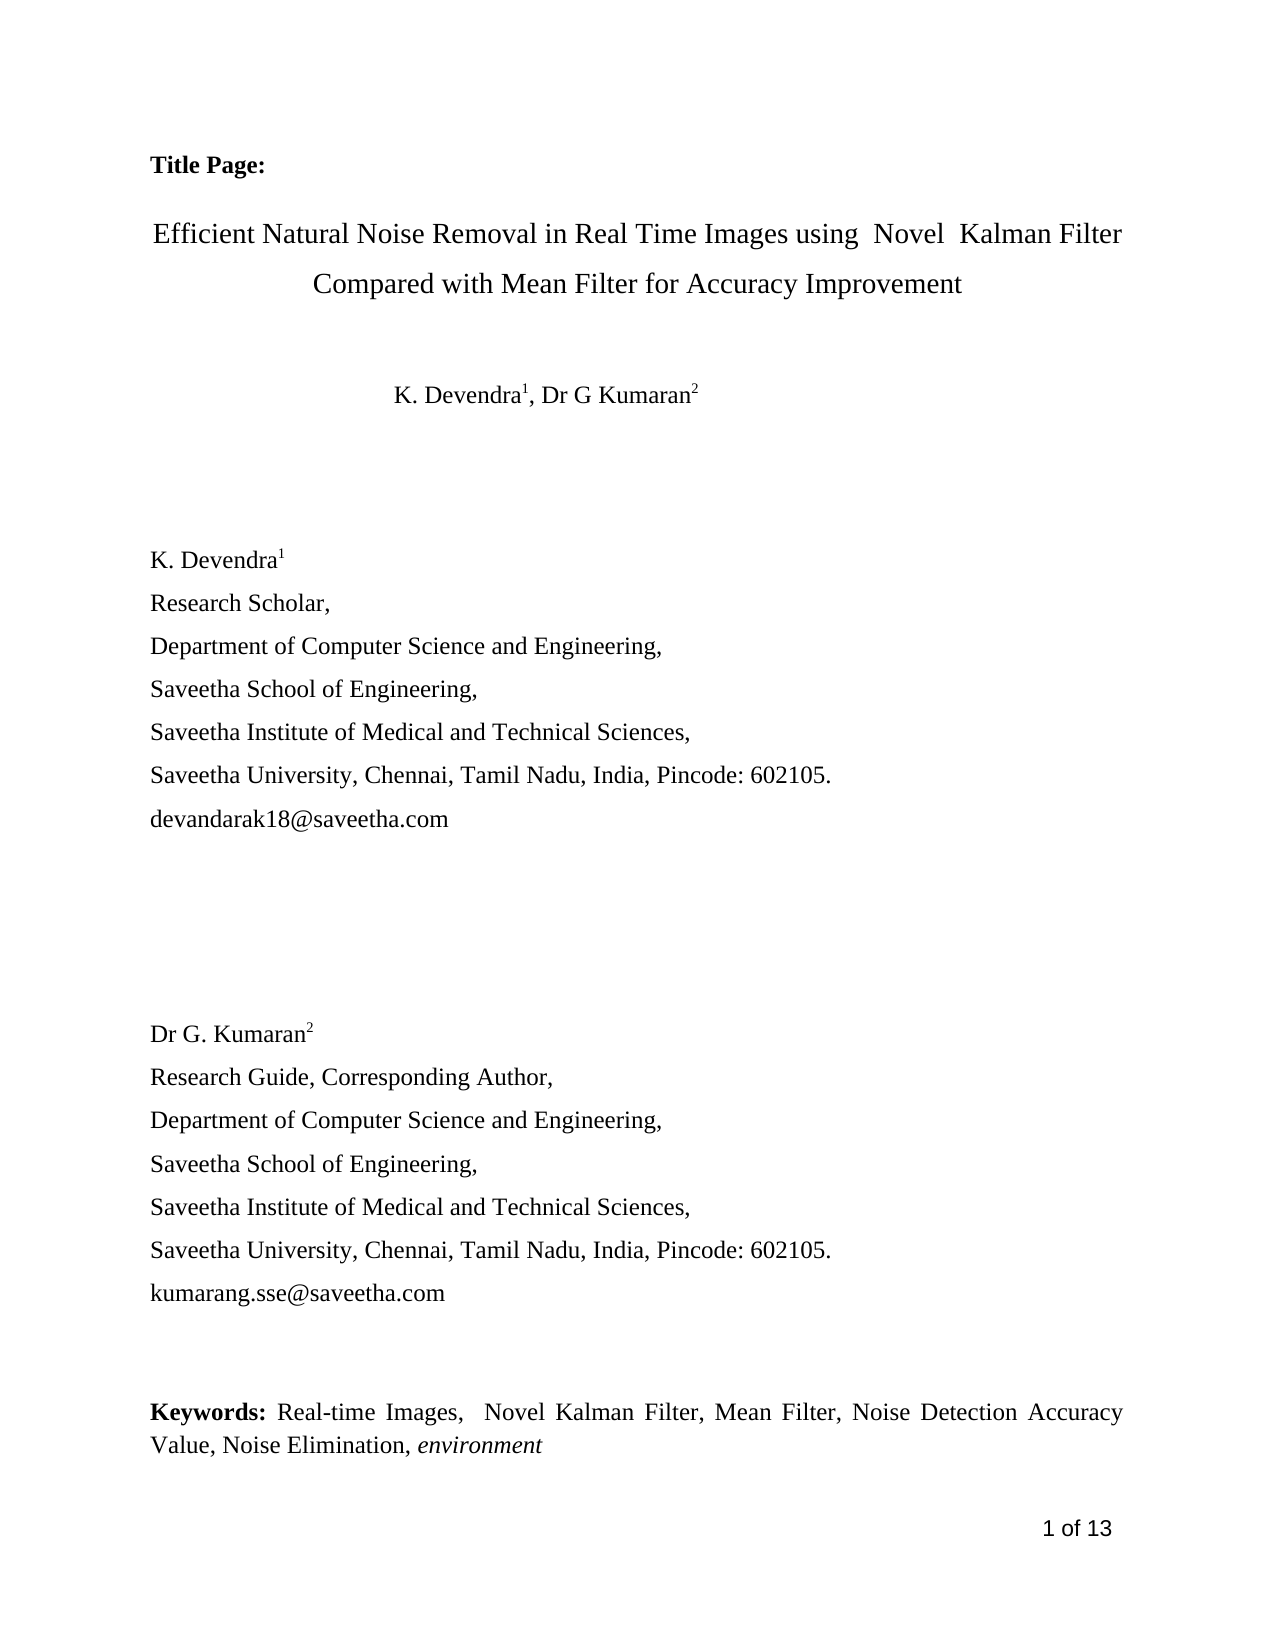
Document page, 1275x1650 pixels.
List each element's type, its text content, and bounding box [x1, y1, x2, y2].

text Saveetha School of Engineering, [150, 674, 1125, 703]
text Saveetha Institute of Medical and Technical Sciences, [150, 1192, 1125, 1221]
text K. Devendra1, Dr G Kumaran2 [150, 380, 1125, 409]
text Keywords: Real-time Images, Novel Kalman Filter, Mean Filter, Noise Detection Accuracy Value, Noise Elimination, environment [150, 1397, 1125, 1459]
text Saveetha University, Chennai, Tamil Nadu, India, Pincode: 602105. [150, 1235, 1125, 1264]
text Efficient Natural Noise Removal in Real Time Images using Novel Kalman Filter Compared with Mean Filter for Accuracy Improvement [150, 216, 1125, 300]
text devandarak18@saveetha.com [150, 804, 1125, 832]
text Title Page: [150, 150, 1125, 179]
text Saveetha University, Chennai, Tamil Nadu, India, Pincode: 602105. [150, 761, 1125, 789]
text Department of Computer Science and Engineering, [150, 1106, 1125, 1134]
text Research Guide, Corresponding Author, [150, 1062, 1125, 1091]
text Research Scholar, [150, 588, 1125, 617]
text Saveetha Institute of Medical and Technical Sciences, [150, 717, 1125, 746]
text Dr G. Kumaran2 [150, 1019, 1125, 1048]
text kumarang.sse@saveetha.com [150, 1278, 1125, 1307]
text K. Devendra1 [150, 545, 1125, 574]
text Saveetha School of Engineering, [150, 1149, 1125, 1177]
text Department of Computer Science and Engineering, [150, 631, 1125, 660]
